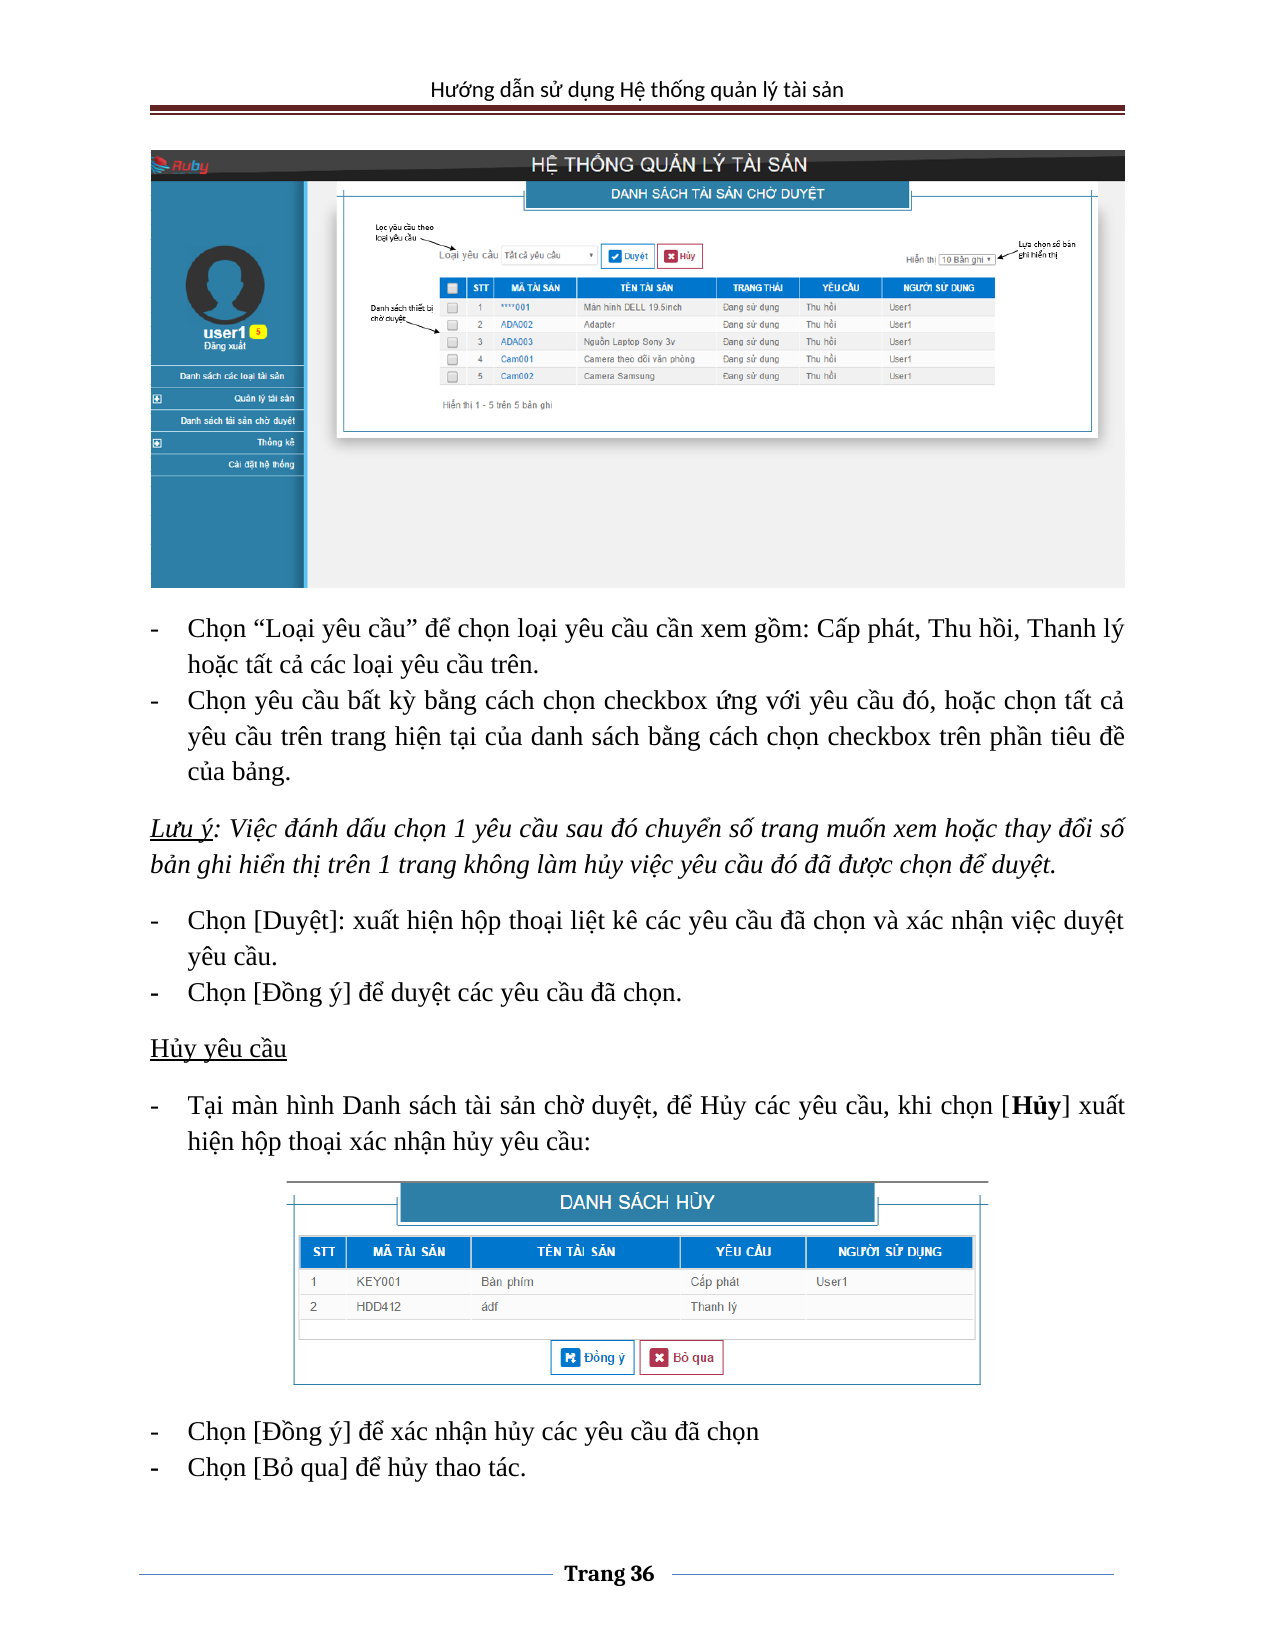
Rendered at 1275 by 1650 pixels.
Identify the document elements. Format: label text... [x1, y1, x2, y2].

list Chọn [Đồng ý] để xác nhận hủy các yêu cầu đã chọn [150, 1415, 1125, 1446]
list Chọn “Loại yêu cầu” để chọn loại yêu cầu cần xem gồm: Cấp phát, Thu hồi, Thanh lý hoặc tất cả các loại yêu cầu trên. [150, 613, 1125, 679]
list Chọn yêu cầu bất kỳ bằng cách chọn checkbox ứng với yêu cầu đó, hoặc chọn tất cả yêu cầu trên trang hiện tại của danh sách bằng cách chọn checkbox trên phần tiêu đề của bảng. [150, 684, 1125, 787]
list Chọn [Duyệt]: xuất hiện hộp thoại liệt kê các yêu cầu đã chọn và xác nhận việc duyệt yêu cầu. [150, 904, 1125, 971]
picture [150, 150, 1125, 588]
text Hủy yêu cầu [150, 1032, 1125, 1063]
list Chọn [Bỏ qua] để hủy thao tác. [150, 1451, 1125, 1482]
picture [286, 1181, 989, 1391]
list Chọn [Đồng ý] để duyệt các yêu cầu đã chọn. [150, 976, 1125, 1007]
text Lưu ý: Việc đánh dấu chọn 1 yêu cầu sau đó chuyển số trang muốn xem hoặc thay đổi số bản ghi hiển thị trên 1 trang không làm hủy việc yêu cầu đó đã được chọn để duyệt. [150, 812, 1125, 879]
list Tại màn hình Danh sách tài sản chờ duyệt, để Hủy các yêu cầu, khi chọn [Hủy] xuất hiện hộp thoại xác nhận hủy yêu cầu: [150, 1089, 1125, 1156]
